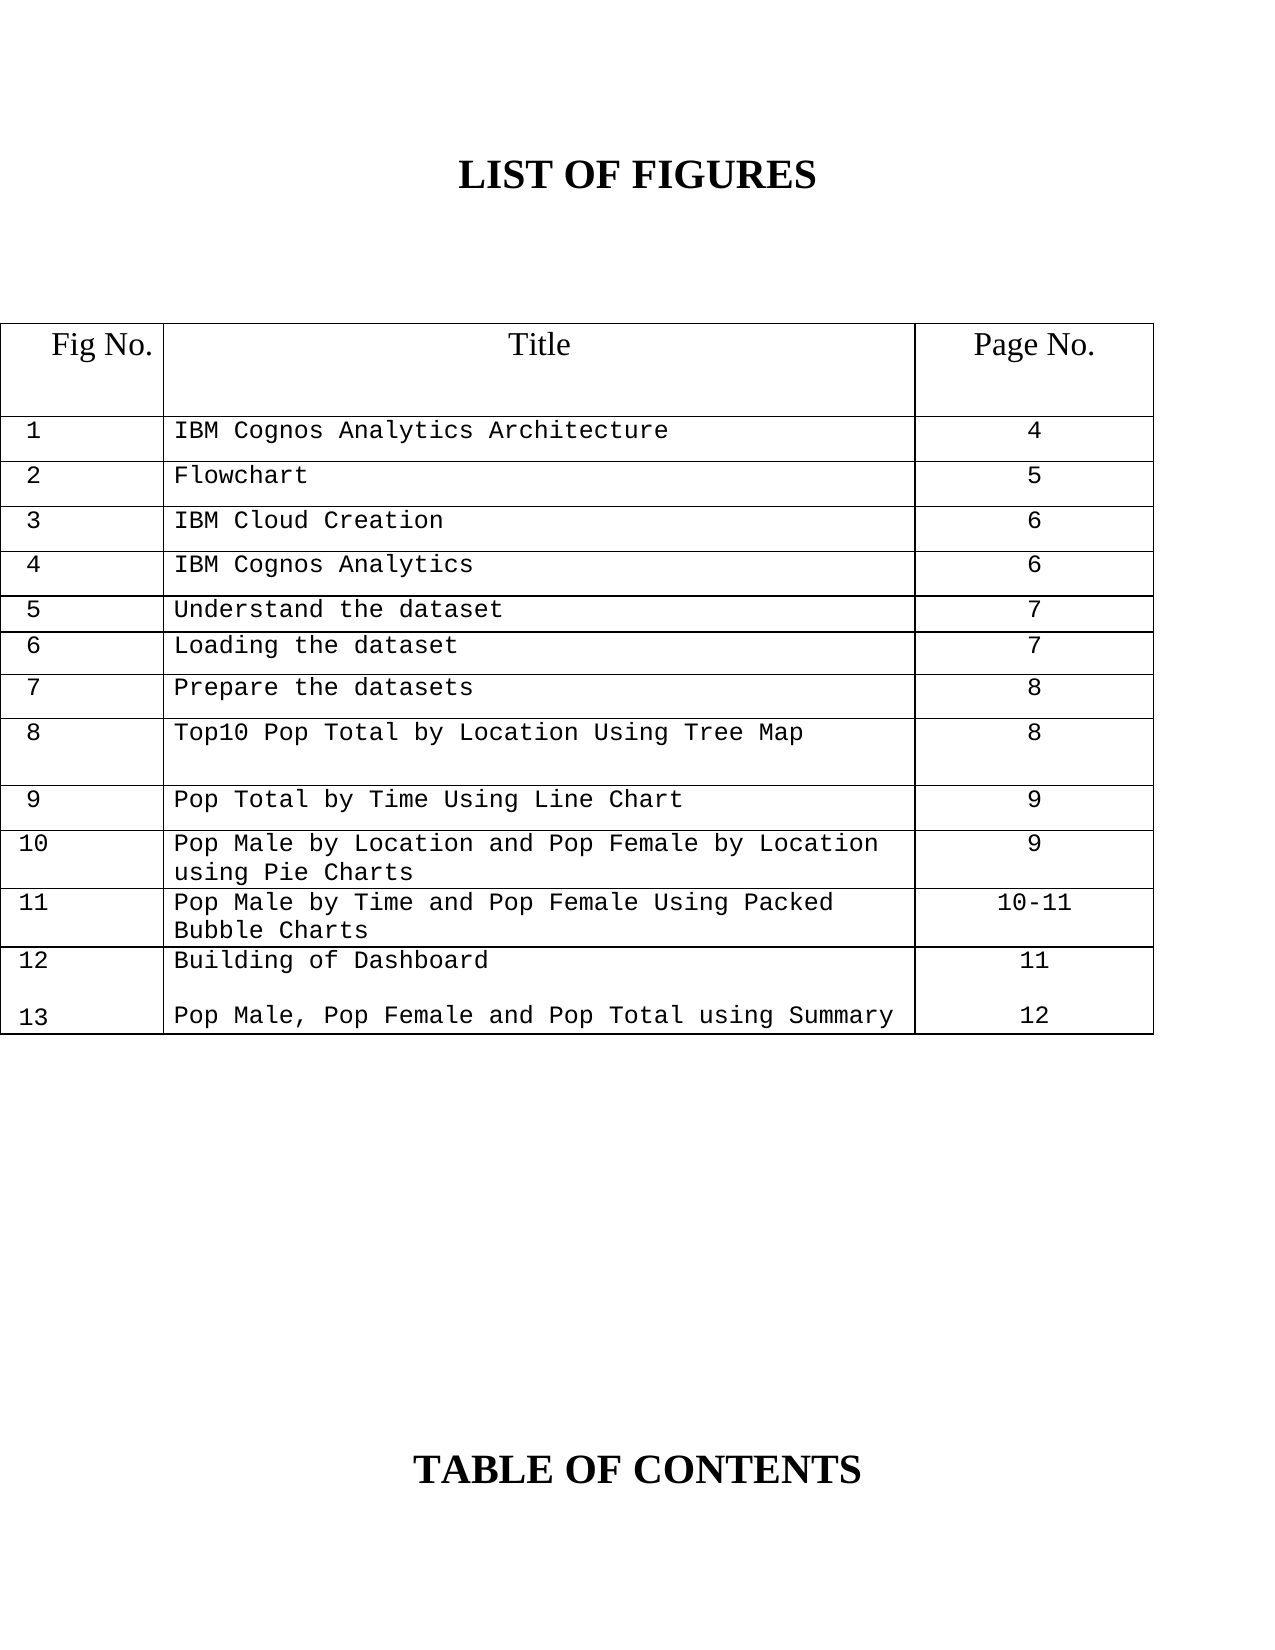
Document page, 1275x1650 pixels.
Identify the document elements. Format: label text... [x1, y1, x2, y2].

table_cell 7 [1, 675, 163, 717]
table_cell 8 [916, 719, 1153, 784]
table_cell 11 [1, 889, 163, 946]
table_cell Pop Male by Time and Pop Female Using Packed Bubble Charts [164, 889, 914, 946]
table_cell Flowchart [164, 462, 914, 506]
table_cell Loading the dataset [164, 633, 914, 673]
table_cell 5 [1, 597, 163, 631]
table_cell 4 [916, 417, 1153, 461]
table_cell 8 [916, 675, 1153, 717]
table_cell 3 [1, 507, 163, 551]
table_cell 2 [1, 462, 163, 506]
table_cell Building of Dashboard Pop Male, Pop Female and Pop Total using Summary [164, 948, 914, 1033]
table_cell IBM Cloud Creation [164, 507, 914, 551]
table_cell Prepare the datasets [164, 675, 914, 717]
table_cell 6 [916, 552, 1153, 595]
table_cell 7 [916, 597, 1153, 631]
table_cell 10-11 [916, 889, 1153, 946]
table_cell Top10 Pop Total by Location Using Tree Map [164, 719, 914, 784]
table_header Fig No. [1, 324, 163, 416]
table_cell 11 12 [916, 948, 1153, 1033]
table_cell Pop Male by Location and Pop Female by Location using Pie Charts [164, 831, 914, 888]
table_cell 7 [916, 633, 1153, 673]
table_cell 6 [916, 507, 1153, 551]
table_cell 5 [916, 462, 1153, 506]
table_cell 8 [1, 719, 163, 784]
table_cell 4 [1, 552, 163, 595]
table_cell Pop Total by Time Using Line Chart [164, 786, 914, 829]
table_cell 9 [916, 786, 1153, 829]
table_cell 9 [916, 831, 1153, 888]
table_cell 12 13 [1, 948, 163, 1033]
table_cell Understand the dataset [164, 597, 914, 631]
table_cell 9 [1, 786, 163, 829]
text LIST OF FIGURES [150, 150, 1125, 198]
table_cell IBM Cognos Analytics Architecture [164, 417, 914, 461]
table_cell IBM Cognos Analytics [164, 552, 914, 595]
table_header Title [164, 324, 914, 416]
table_cell 6 [1, 633, 163, 673]
text TABLE OF CONTENTS [150, 1444, 1125, 1492]
table_cell 10 [1, 831, 163, 888]
table_header Page No. [916, 324, 1153, 416]
table_cell 1 [1, 417, 163, 461]
